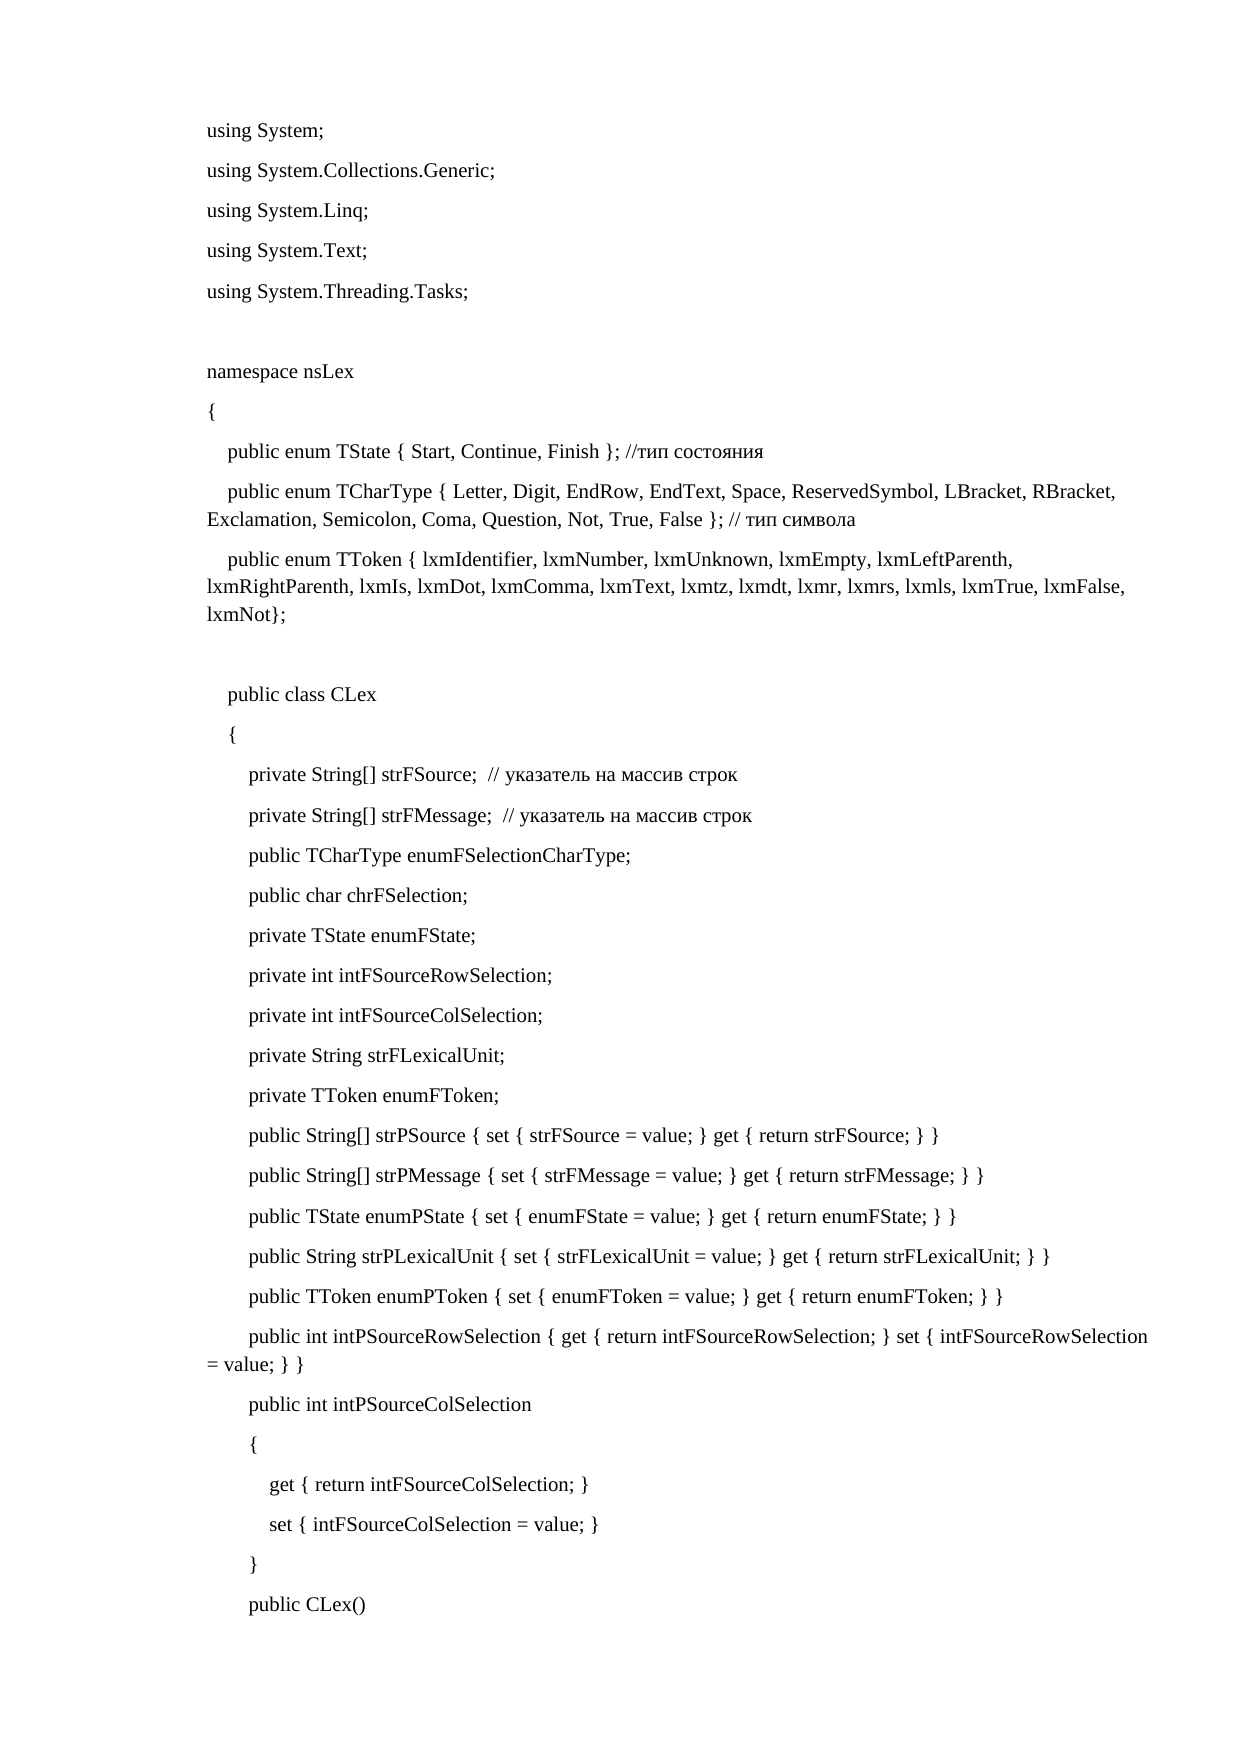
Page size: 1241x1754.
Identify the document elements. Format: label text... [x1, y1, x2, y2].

text namespace nsLex [207, 359, 1152, 383]
text { [207, 1432, 1152, 1456]
text set { intFSourceColSelection = value; } [207, 1512, 1152, 1536]
text using System.Text; [207, 238, 1152, 262]
text private TToken enumFToken; [207, 1083, 1152, 1107]
text { [207, 722, 1152, 746]
text public String[] strPMessage { set { strFMessage = value; } get { return strFMessage; } } [207, 1163, 1152, 1187]
text public String strPLexicalUnit { set { strFLexicalUnit = value; } get { return strFLexicalUnit; } } [207, 1244, 1152, 1268]
text private String[] strFMessage; // указатель на массив строк [207, 802, 1152, 827]
text using System; [207, 118, 1152, 142]
text private String strFLexicalUnit; [207, 1043, 1152, 1067]
text using System.Threading.Tasks; [207, 278, 1152, 303]
text public TState enumPState { set { enumFState = value; } get { return enumFState; } } [207, 1203, 1152, 1228]
text public class CLex [207, 682, 1152, 706]
text public enum TState { Start, Continue, Finish }; //тип состояния [207, 439, 1152, 463]
text using System.Collections.Generic; [207, 158, 1152, 182]
text } [207, 1552, 1152, 1576]
text public int intPSourceRowSelection { get { return intFSourceRowSelection; } set { intFSourceRowSelection = value; } } [207, 1324, 1152, 1376]
text using System.Linq; [207, 198, 1152, 222]
text public int intPSourceColSelection [207, 1392, 1152, 1416]
text private String[] strFSource; // указатель на массив строк [207, 762, 1152, 786]
text public String[] strPSource { set { strFSource = value; } get { return strFSource; } } [207, 1123, 1152, 1147]
text private int intFSourceRowSelection; [207, 963, 1152, 987]
text private TState enumFState; [207, 923, 1152, 947]
text public TToken enumPToken { set { enumFToken = value; } get { return enumFToken; } } [207, 1284, 1152, 1308]
text public enum TCharType { Letter, Digit, EndRow, EndText, Space, ReservedSymbol, LBracket, RBracket, Exclamation, Semicolon, Coma, Question, Not, True, False }; // тип символа [207, 479, 1152, 531]
text public char chrFSelection; [207, 883, 1152, 907]
text get { return intFSourceColSelection; } [207, 1472, 1152, 1496]
text { [207, 399, 1152, 423]
text public enum TToken { lxmIdentifier, lxmNumber, lxmUnknown, lxmEmpty, lxmLeftParenth, lxmRightParenth, lxmIs, lxmDot, lxmComma, lxmText, lxmtz, lxmdt, lxmr, lxmrs, lxmls, lxmTrue, lxmFalse, lxmNot}; [207, 547, 1152, 626]
text private int intFSourceColSelection; [207, 1003, 1152, 1027]
text public TCharType enumFSelectionCharType; [207, 843, 1152, 867]
text public CLex() [207, 1592, 1152, 1616]
